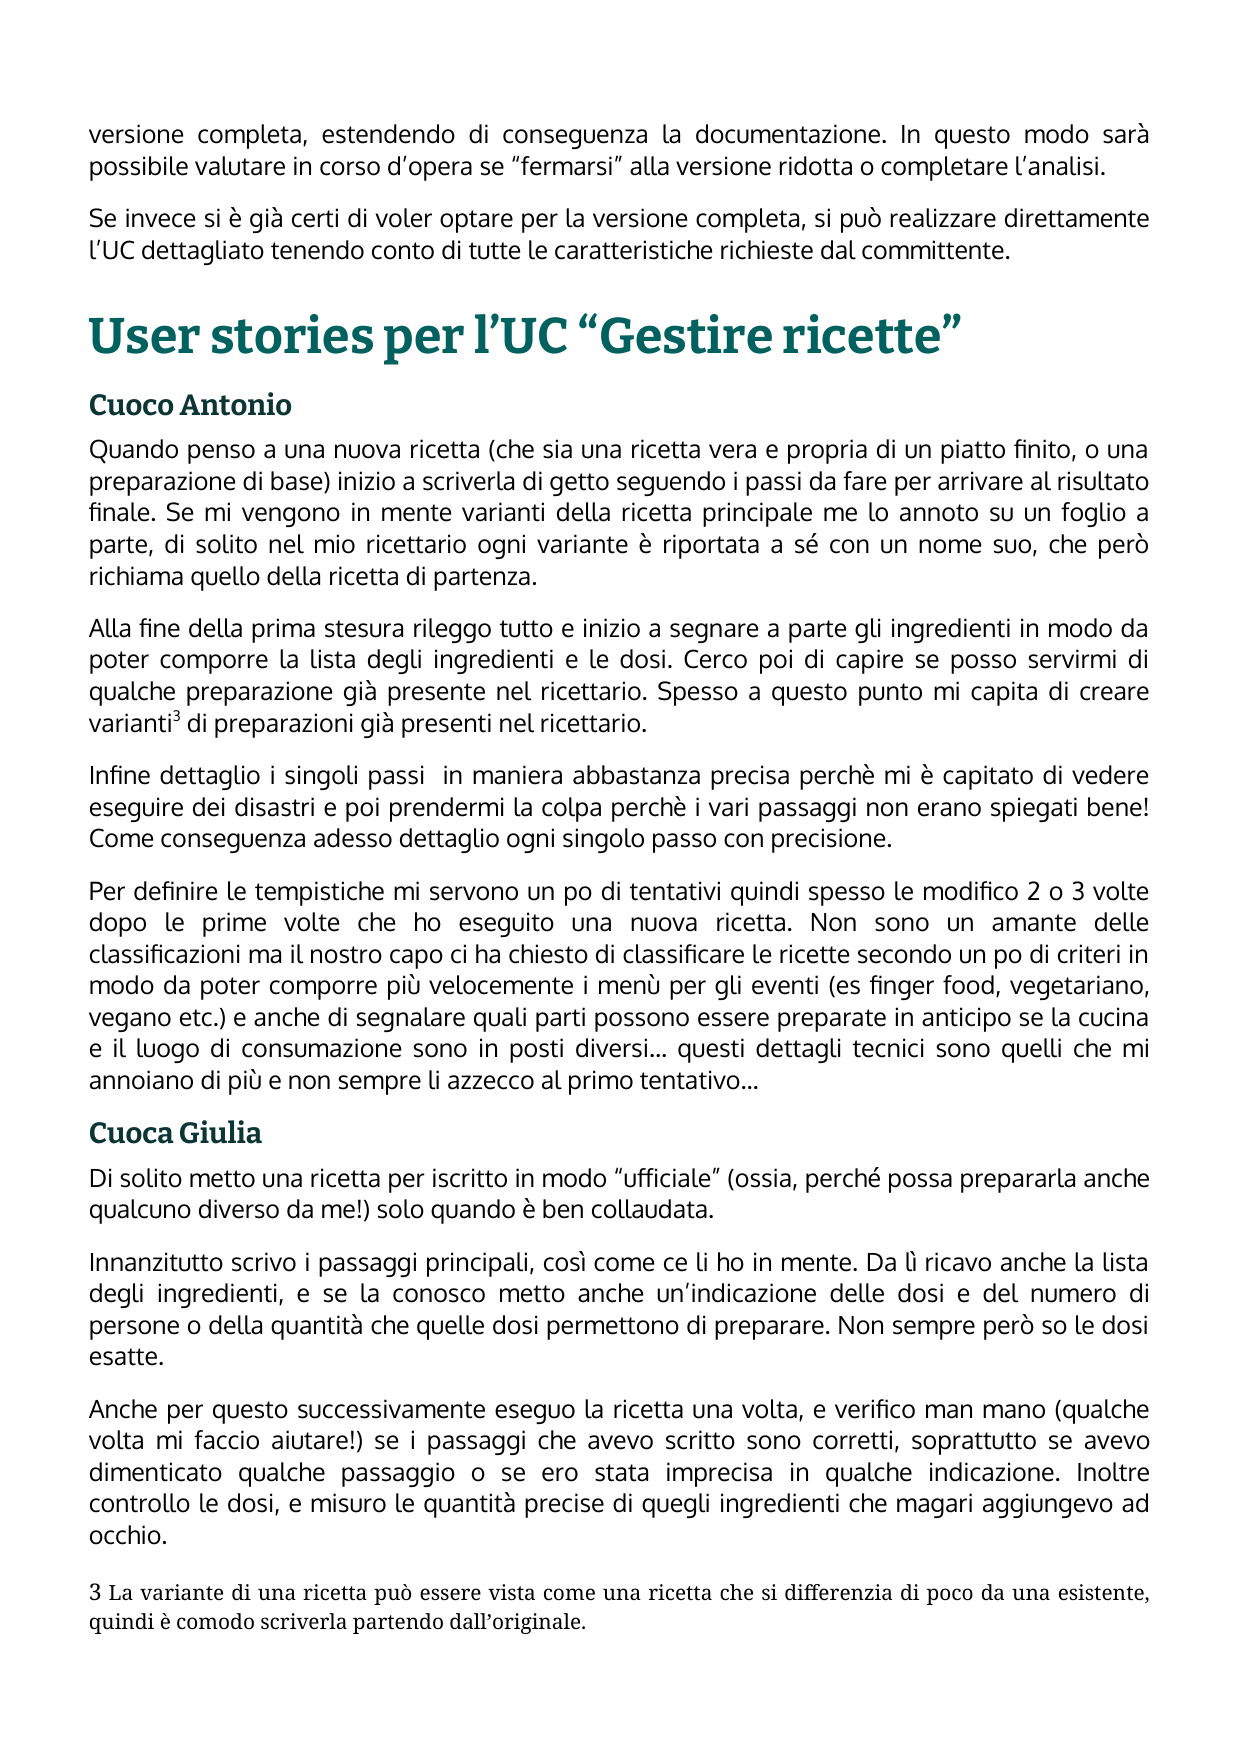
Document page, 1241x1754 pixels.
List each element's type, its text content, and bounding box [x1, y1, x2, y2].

text Di solito metto una ricetta per iscritto in modo “ufficiale” (ossia, perché possa prepararla anche qualcuno diverso da me!) solo quando è ben collaudata. [88, 1161, 1152, 1224]
text Per definire le tempistiche mi servono un po di tentativi quindi spesso le modifico 2 o 3 volte dopo le prime volte che ho eseguito una nuova ricetta. Non sono un amante delle classificazioni ma il nostro capo ci ha chiesto di classificare le ricette secondo un po di criteri in modo da poter comporre più velocemente i menù per gli eventi (es finger food, vegetariano, vegano etc.) e anche di segnalare quali parti possono essere preparate in anticipo se la cucina e il luogo di consumazione sono in posti diversi… questi dettagli tecnici sono quelli che mi annoiano di più e non sempre li azzecco al primo tentativo… [88, 874, 1152, 1095]
subtitle User stories per l’UC “Gestire ricette” [88, 307, 1152, 367]
subtitle Cuoca Giulia [88, 1116, 1152, 1151]
text Alla fine della prima stesura rileggo tutto e inizio a segnare a parte gli ingredienti in modo da poter comporre la lista degli ingredienti e le dosi. Cerco poi di capire se posso servirmi di qualche preparazione già presente nel ricettario. Spesso a questo punto mi capita di creare varianti di preparazioni già presenti nel ricettario. [88, 612, 1152, 738]
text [88, 118, 1152, 181]
text Se invece si è già certi di voler optare per la versione completa, si può realizzare direttamente l’UC dettagliato tenendo conto di tutte le caratteristiche richieste dal committente. [88, 202, 1152, 265]
subtitle Cuoco Antonio [88, 388, 1152, 423]
text Infine dettaglio i singoli passi in maniera abbastanza precisa perchè mi è capitato di vedere eseguire dei disastri e poi prendermi la colpa perchè i vari passaggi non erano spiegati bene! Come conseguenza adesso dettaglio ogni singolo passo con precisione. [88, 759, 1152, 853]
text Innanzitutto scrivo i passaggi principali, così come ce li ho in mente. Da lì ricavo anche la lista degli ingredienti, e se la conosco metto anche un’indicazione delle dosi e del numero di persone o della quantità che quelle dosi permettono di preparare. Non sempre però so le dosi esatte. [88, 1245, 1152, 1372]
text Anche per questo successivamente eseguo la ricetta una volta, e verifico man mano (qualche volta mi faccio aiutare!) se i passaggi che avevo scritto sono corretti, soprattutto se avevo dimenticato qualche passaggio o se ero stata imprecisa in qualche indicazione. Inoltre controllo le dosi, e misuro le quantità precise di quegli ingredienti che magari aggiungevo ad occhio. [88, 1392, 1152, 1550]
text Quando penso a una nuova ricetta (che sia una ricetta vera e propria di un piatto finito, o una preparazione di base) inizio a scriverla di getto seguendo i passi da fare per arrivare al risultato finale. Se mi vengono in mente varianti della ricetta principale me lo annoto su un foglio a parte, di solito nel mio ricettario ogni variante è riportata a sé con un nome suo, che però richiama quello della ricetta di partenza. [88, 433, 1152, 591]
